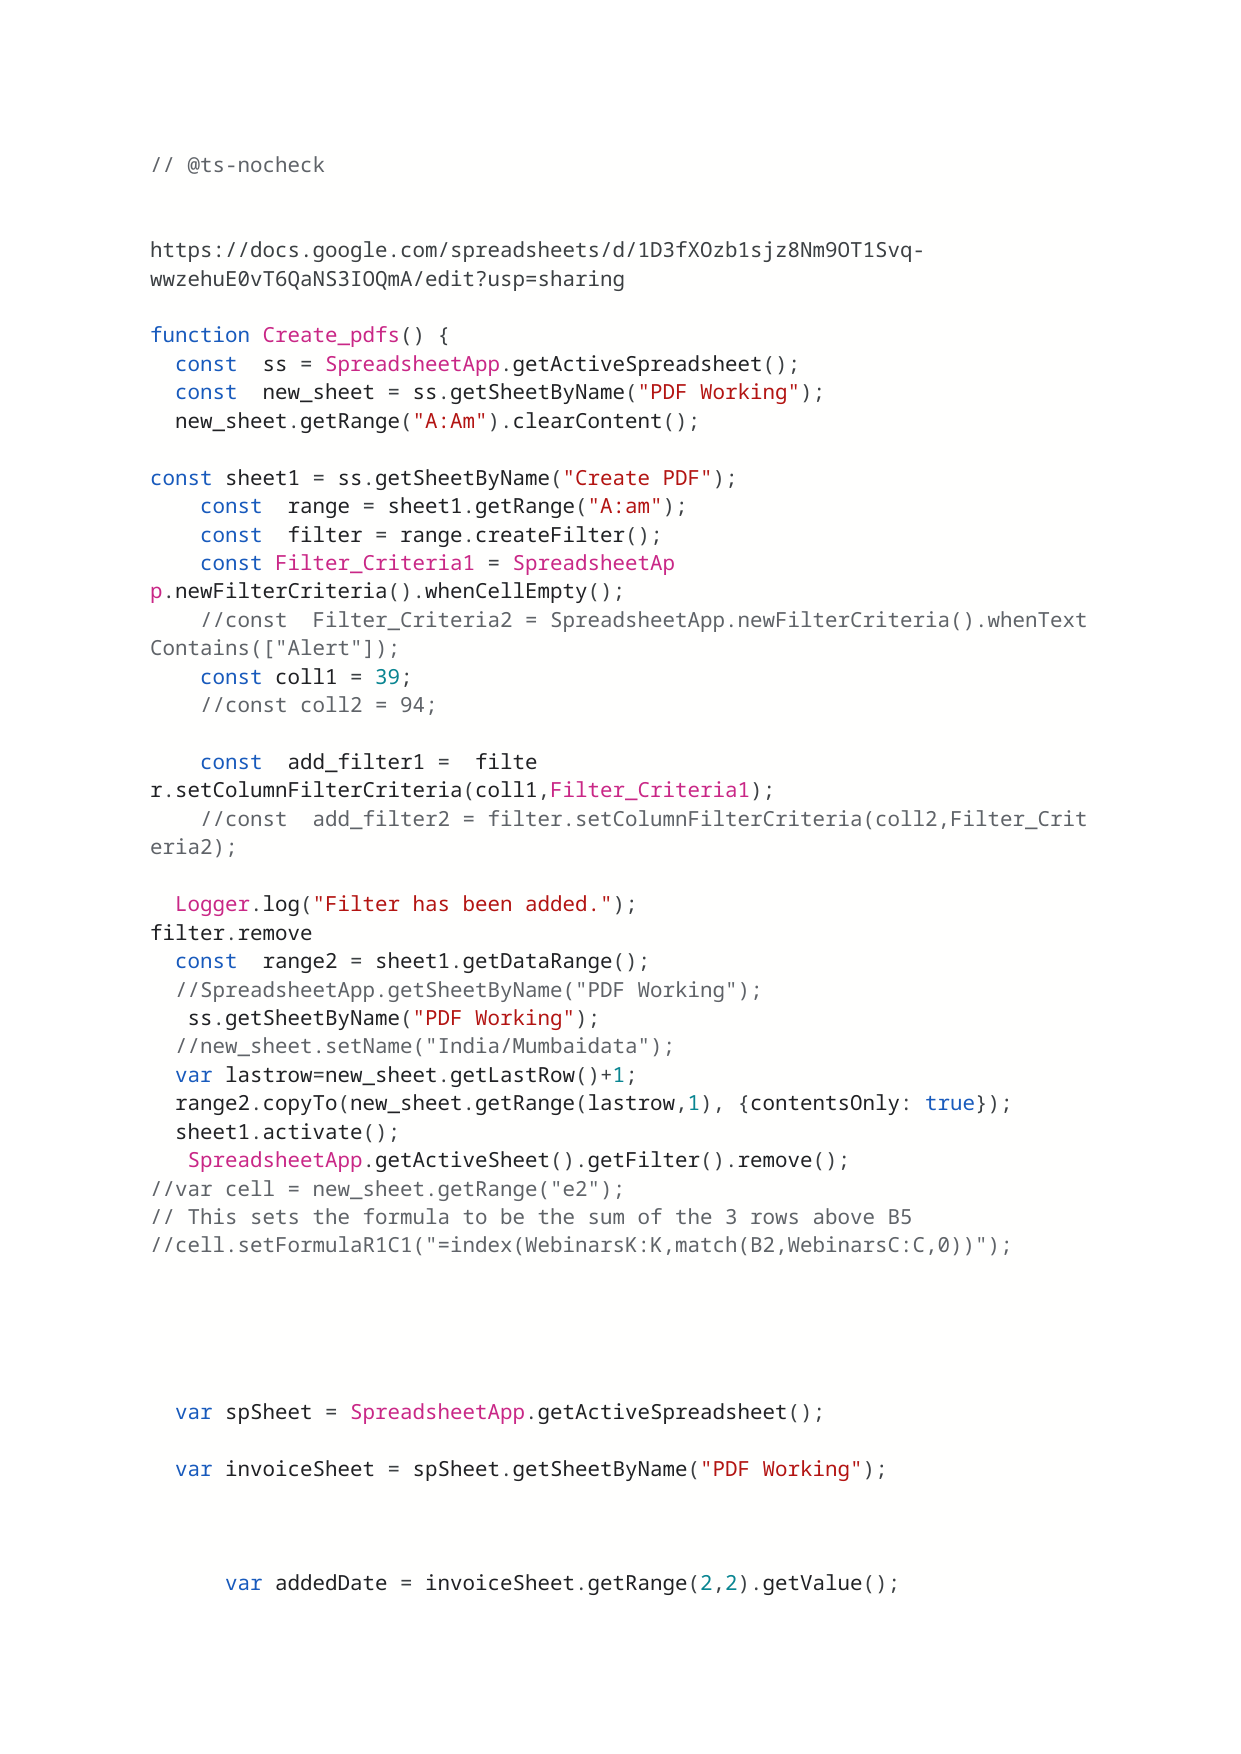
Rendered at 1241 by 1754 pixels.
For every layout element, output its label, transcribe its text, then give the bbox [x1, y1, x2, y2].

text //const Filter_Criteria2 = SpreadsheetApp.newFilterCriteria().whenTextContains(["Alert"]); [150, 605, 1090, 662]
text Logger.log("Filter has been added."); [150, 889, 1090, 918]
text //SpreadsheetApp.getSheetByName("PDF Working"); [150, 975, 1090, 1003]
text new_sheet.getRange("A:Am").clearContent(); [150, 406, 1090, 434]
text // @ts-nocheck [150, 150, 1090, 178]
text range2.copyTo(new_sheet.getRange(lastrow,1), {contentsOnly: true}); [150, 1088, 1090, 1117]
text //const coll2 = 94; [150, 690, 1090, 719]
text var invoiceSheet = spSheet.getSheetByName("PDF Working"); [150, 1454, 1090, 1483]
text const ss = SpreadsheetApp.getActiveSpreadsheet(); [150, 349, 1090, 377]
text const coll1 = 39; [150, 662, 1090, 690]
text //new_sheet.setName("India/Mumbaidata"); [150, 1032, 1090, 1060]
text function Create_pdfs() { [150, 321, 1090, 349]
text SpreadsheetApp.getActiveSheet().getFilter().remove(); [150, 1145, 1090, 1174]
text const filter = range.createFilter(); [150, 520, 1090, 548]
text var addedDate = invoiceSheet.getRange(2,2).getValue(); [150, 1568, 1090, 1597]
text const sheet1 = ss.getSheetByName("Create PDF"); [150, 463, 1090, 491]
text https://docs.google.com/spreadsheets/d/1D3fXOzb1sjz8Nm9OT1Svq-wwzehuE0vT6QaNS3IOQmA/edit?usp=sharing [150, 235, 1090, 292]
text var spSheet = SpreadsheetApp.getActiveSpreadsheet(); [150, 1397, 1090, 1426]
text const range = sheet1.getRange("A:am"); [150, 491, 1090, 520]
text //const add_filter2 = filter.setColumnFilterCriteria(coll2,Filter_Criteria2); [150, 804, 1090, 861]
text const Filter_Criteria1 = SpreadsheetApp.newFilterCriteria().whenCellEmpty(); [150, 548, 1090, 605]
text // This sets the formula to be the sum of the 3 rows above B5 [150, 1202, 1090, 1231]
text ss.getSheetByName("PDF Working"); [150, 1003, 1090, 1032]
text filter.remove [150, 918, 1090, 946]
text var lastrow=new_sheet.getLastRow()+1; [150, 1060, 1090, 1088]
text //var cell = new_sheet.getRange("e2"); [150, 1174, 1090, 1202]
text const range2 = sheet1.getDataRange(); [150, 946, 1090, 975]
text sheet1.activate(); [150, 1117, 1090, 1145]
text const add_filter1 = filter.setColumnFilterCriteria(coll1,Filter_Criteria1); [150, 747, 1090, 804]
text //cell.setFormulaR1C1("=index(WebinarsK:K,match(B2,WebinarsC:C,0))"); [150, 1231, 1090, 1259]
text const new_sheet = ss.getSheetByName("PDF Working"); [150, 377, 1090, 406]
